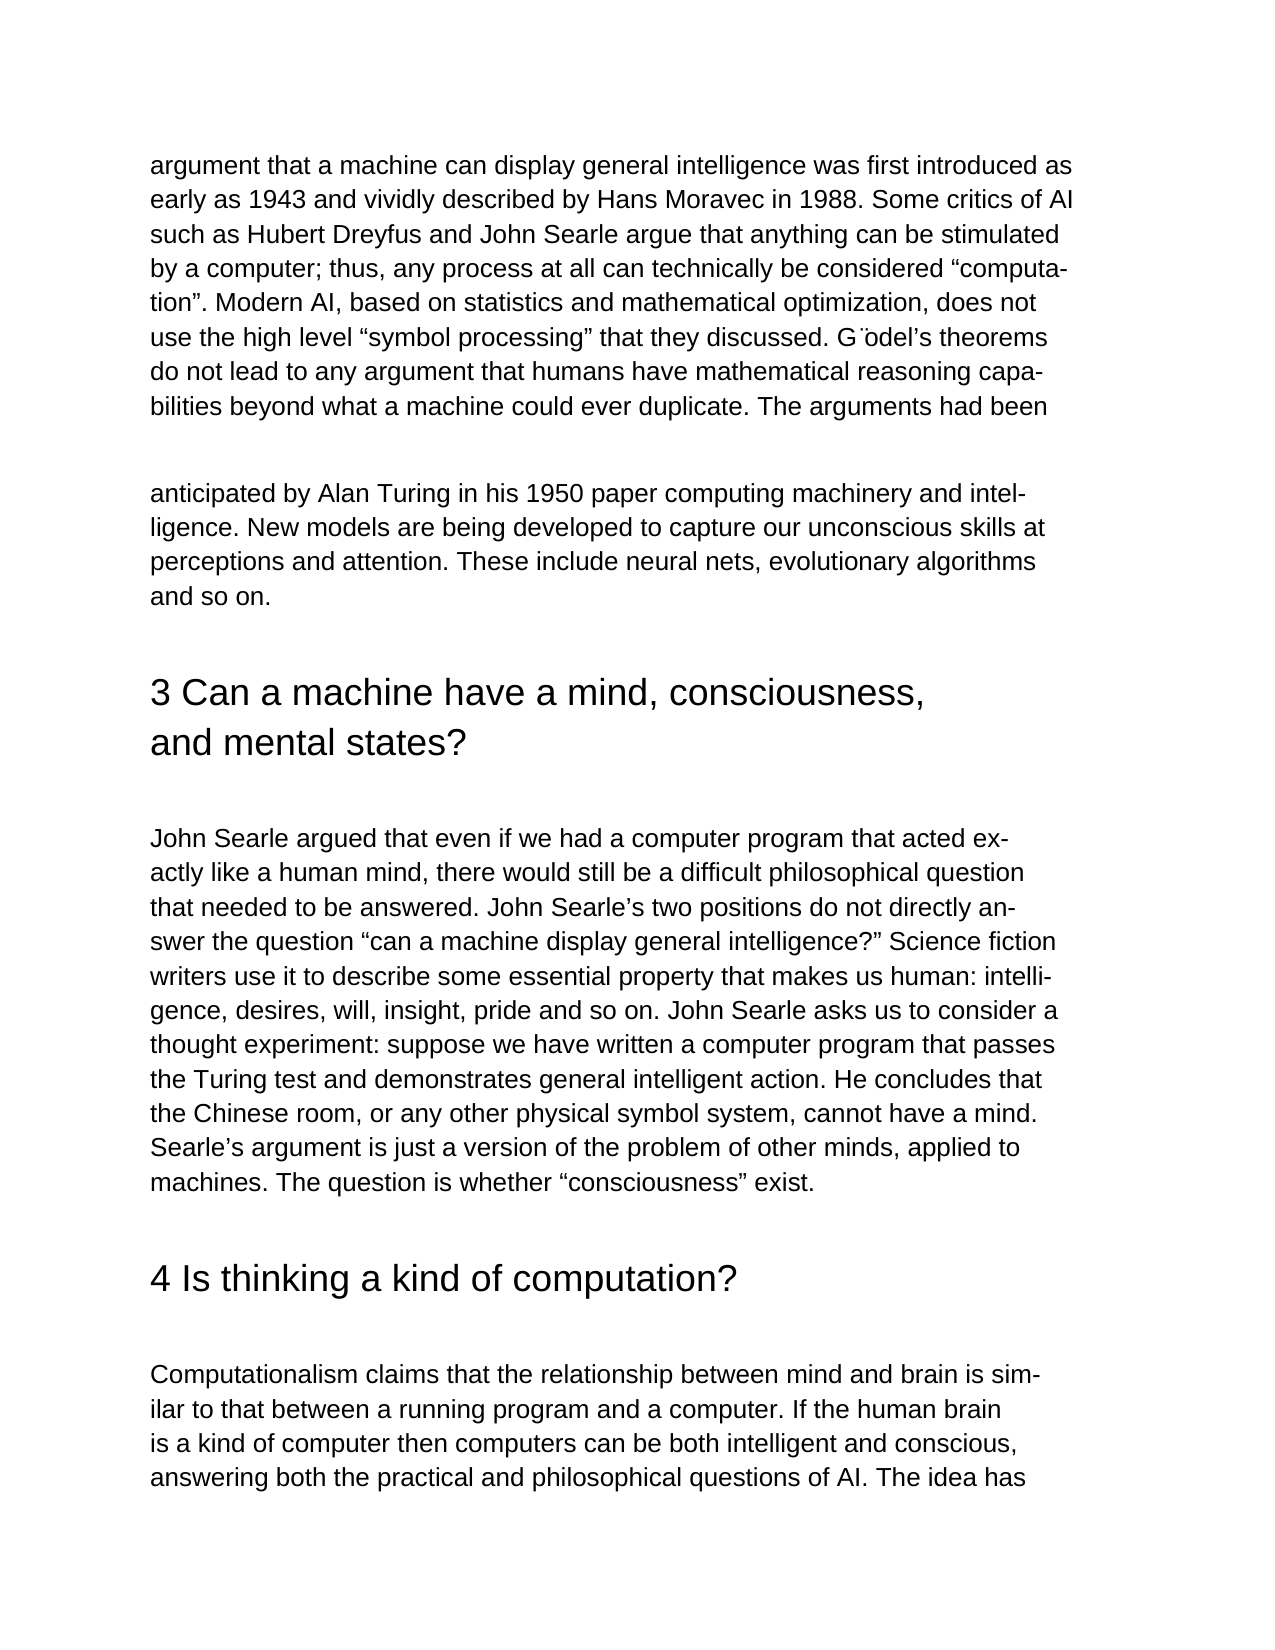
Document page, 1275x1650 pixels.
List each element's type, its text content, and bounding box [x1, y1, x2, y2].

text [150, 1327, 1125, 1492]
text 4 Is thinking a kind of computation? [150, 1222, 1125, 1299]
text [150, 150, 1125, 453]
text 3 Can a machine have a mind, consciousness, and mental states? [150, 636, 1125, 763]
text anticipated by Alan Turing in his 1950 paper computing machinery and intel- ligence. New models are being developed to capture our unconscious skills at perceptions and attention. These include neural nets, evolutionary algorithms and so on. [150, 478, 1125, 611]
text John Searle argued that even if we had a computer program that acted ex- actly like a human mind, there would still be a difficult philosophical question that needed to be answered. John Searle’s two positions do not directly an- swer the question “can a machine display general intelligence?” Science fiction writers use it to describe some essential property that makes us human: intelli- gence, desires, will, insight, pride and so on. John Searle asks us to consider a thought experiment: suppose we have written a computer program that passes the Turing test and demonstrates general intelligent action. He concludes that the Chinese room, or any other physical symbol system, cannot have a mind. Searle’s argument is just a version of the problem of other minds, applied to machines. The question is whether “consciousness” exist. [150, 791, 1125, 1197]
